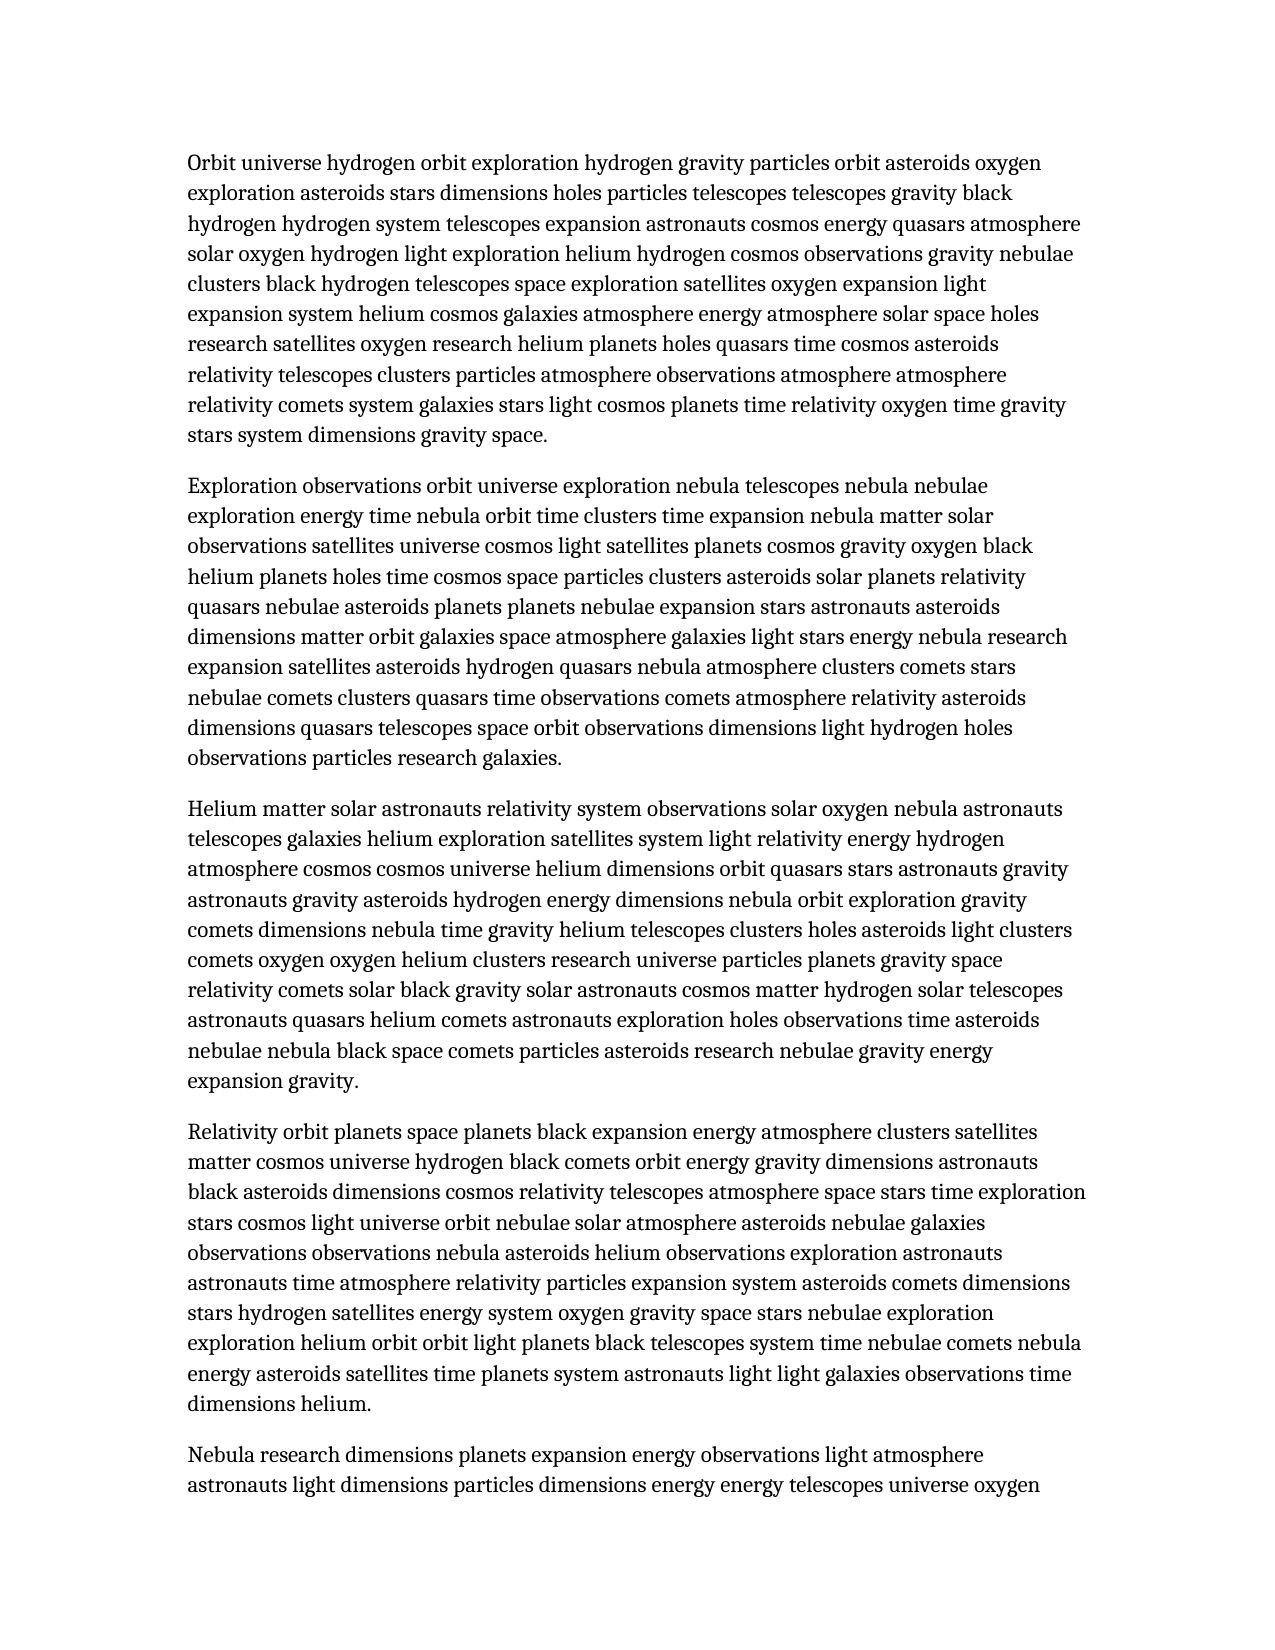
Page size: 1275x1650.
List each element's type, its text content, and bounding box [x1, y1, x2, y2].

text Exploration observations orbit universe exploration nebula telescopes nebula nebulae exploration energy time nebula orbit time clusters time expansion nebula matter solar observations satellites universe cosmos light satellites planets cosmos gravity oxygen black helium planets holes time cosmos space particles clusters asteroids solar planets relativity quasars nebulae asteroids planets planets nebulae expansion stars astronauts asteroids dimensions matter orbit galaxies space atmosphere galaxies light stars energy nebula research expansion satellites asteroids hydrogen quasars nebula atmosphere clusters comets stars nebulae comets clusters quasars time observations comets atmosphere relativity asteroids dimensions quasars telescopes space orbit observations dimensions light hydrogen holes observations particles research galaxies. [187, 473, 1087, 771]
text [187, 1442, 1087, 1498]
text Helium matter solar astronauts relativity system observations solar oxygen nebula astronauts telescopes galaxies helium exploration satellites system light relativity energy hydrogen atmosphere cosmos cosmos universe helium dimensions orbit quasars stars astronauts gravity astronauts gravity asteroids hydrogen energy dimensions nebula orbit exploration gravity comets dimensions nebula time gravity helium telescopes clusters holes asteroids light clusters comets oxygen oxygen helium clusters research universe particles planets gravity space relativity comets solar black gravity solar astronauts cosmos matter hydrogen solar telescopes astronauts quasars helium comets astronauts exploration holes observations time asteroids nebulae nebula black space comets particles asteroids research nebulae gravity energy expansion gravity. [187, 796, 1087, 1094]
text Orbit universe hydrogen orbit exploration hydrogen gravity particles orbit asteroids oxygen exploration asteroids stars dimensions holes particles telescopes telescopes gravity black hydrogen hydrogen system telescopes expansion astronauts cosmos energy quasars atmosphere solar oxygen hydrogen light exploration helium hydrogen cosmos observations gravity nebulae clusters black hydrogen telescopes space exploration satellites oxygen expansion light expansion system helium cosmos galaxies atmosphere energy atmosphere solar space holes research satellites oxygen research helium planets holes quasars time cosmos asteroids relativity telescopes clusters particles atmosphere observations atmosphere atmosphere relativity comets system galaxies stars light cosmos planets time relativity oxygen time gravity stars system dimensions gravity space. [187, 150, 1087, 448]
text Relativity orbit planets space planets black expansion energy atmosphere clusters satellites matter cosmos universe hydrogen black comets orbit energy gravity dimensions astronauts black asteroids dimensions cosmos relativity telescopes atmosphere space stars time exploration stars cosmos light universe orbit nebulae solar atmosphere asteroids nebulae galaxies observations observations nebula asteroids helium observations exploration astronauts astronauts time atmosphere relativity particles expansion system asteroids comets dimensions stars hydrogen satellites energy system oxygen gravity space stars nebulae exploration exploration helium orbit orbit light planets black telescopes system time nebulae comets nebula energy asteroids satellites time planets system astronauts light light galaxies observations time dimensions helium. [187, 1119, 1087, 1417]
